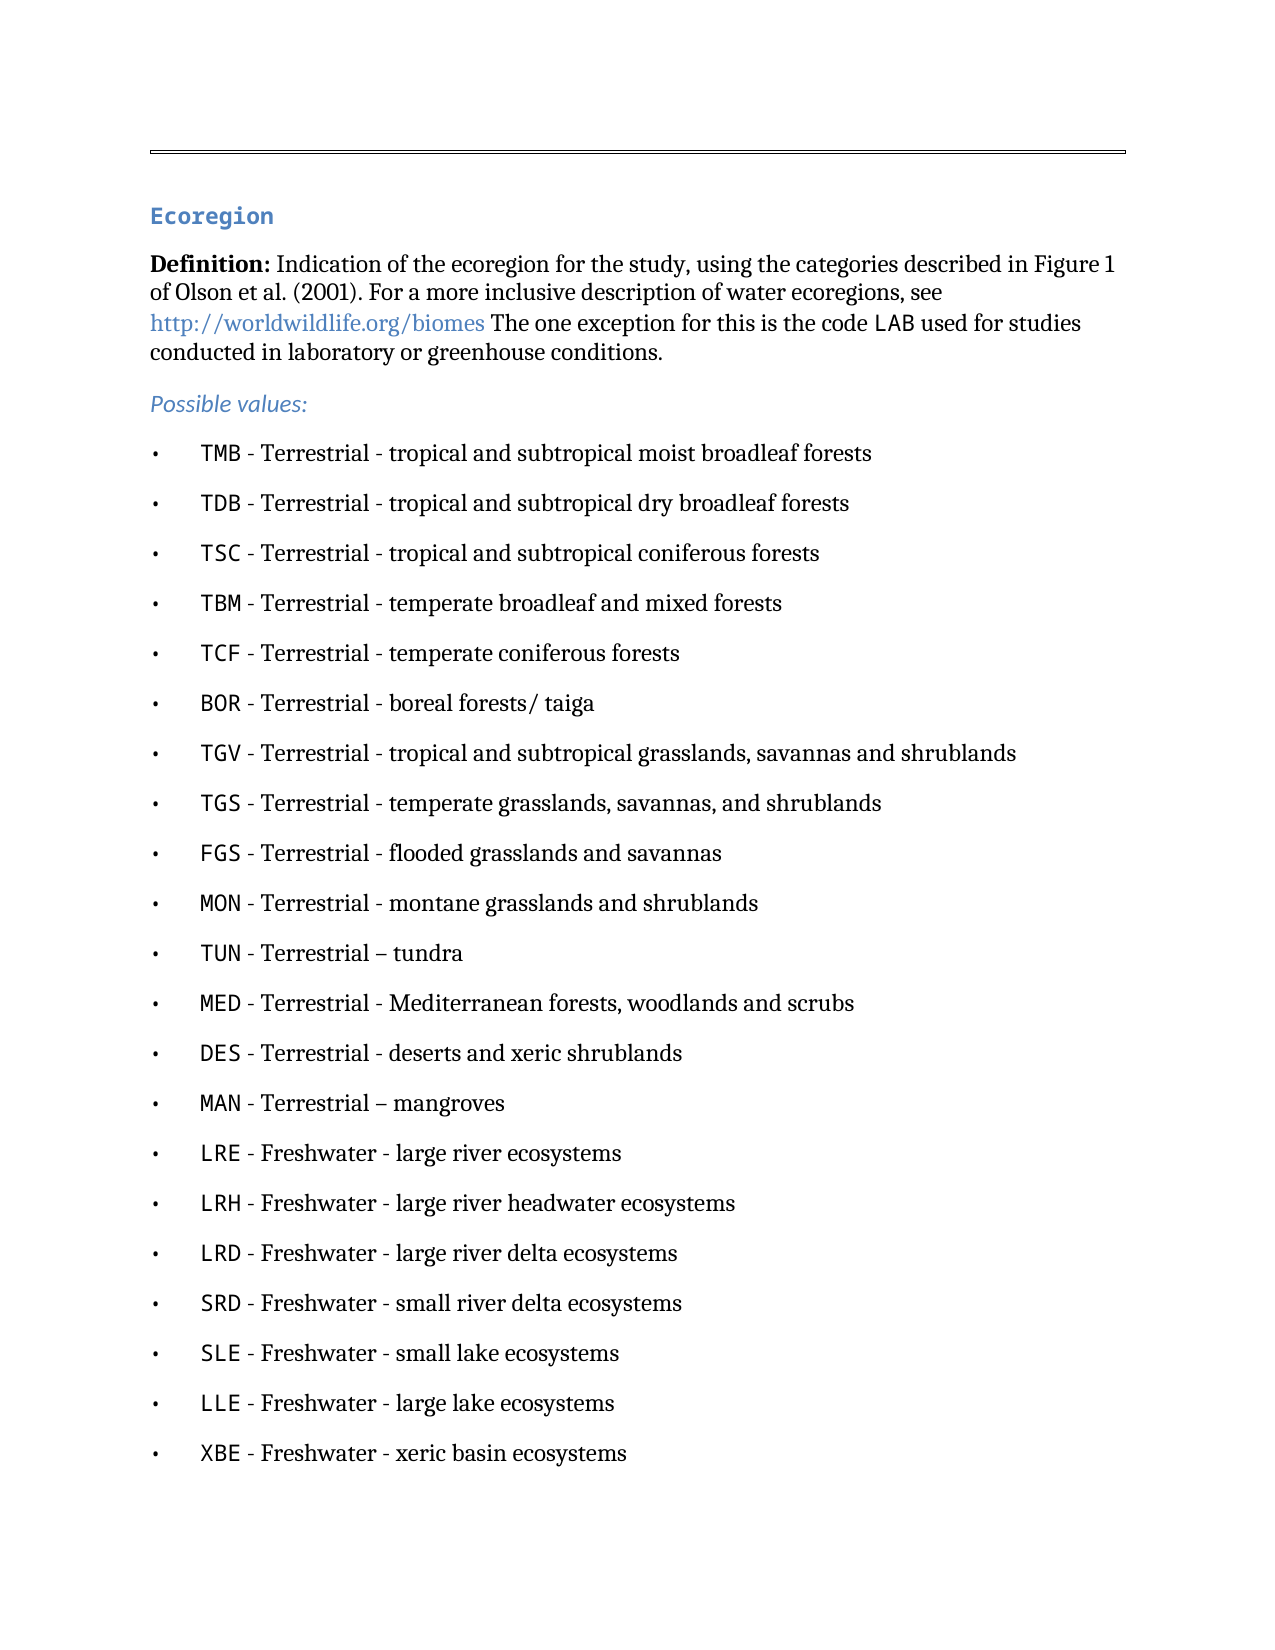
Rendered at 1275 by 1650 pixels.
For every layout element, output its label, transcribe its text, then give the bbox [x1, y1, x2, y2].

list LRD - Freshwater - large river delta ecosystems [150, 1237, 1125, 1268]
list MON - Terrestrial - montane grasslands and shrublands [150, 887, 1125, 918]
list TCF - Terrestrial - temperate coniferous forests [150, 637, 1125, 668]
list XBE - Freshwater - xeric basin ecosystems [150, 1437, 1125, 1468]
text Definition: Indication of the ecoregion for the study, using the categories described in Figure 1 of Olson et al. (2001). For a more inclusive description of water ecoregions, see http://worldwildlife.org/biomes The one exception for this is the code LAB used for studies conducted in laboratory or greenhouse conditions. [150, 249, 1125, 367]
list SLE - Freshwater - small lake ecosystems [150, 1337, 1125, 1368]
list TMB - Terrestrial - tropical and subtropical moist broadleaf forests [150, 437, 1125, 468]
list SRD - Freshwater - small river delta ecosystems [150, 1287, 1125, 1318]
list BOR - Terrestrial - boreal forests/ taiga [150, 687, 1125, 718]
subtitle Possible values: [150, 388, 1125, 418]
list TGV - Terrestrial - tropical and subtropical grasslands, savannas and shrublands [150, 737, 1125, 768]
list LRE - Freshwater - large river ecosystems [150, 1137, 1125, 1168]
list TSC - Terrestrial - tropical and subtropical coniferous forests [150, 537, 1125, 568]
subtitle Ecoregion [150, 199, 1125, 231]
list TGS - Terrestrial - temperate grasslands, savannas, and shrublands [150, 787, 1125, 818]
list MED - Terrestrial - Mediterranean forests, woodlands and scrubs [150, 987, 1125, 1018]
list TUN - Terrestrial – tundra [150, 937, 1125, 968]
list TDB - Terrestrial - tropical and subtropical dry broadleaf forests [150, 487, 1125, 518]
list FGS - Terrestrial - flooded grasslands and savannas [150, 837, 1125, 868]
list TBM - Terrestrial - temperate broadleaf and mixed forests [150, 587, 1125, 618]
list LLE - Freshwater - large lake ecosystems [150, 1387, 1125, 1418]
list DES - Terrestrial - deserts and xeric shrublands [150, 1037, 1125, 1068]
list LRH - Freshwater - large river headwater ecosystems [150, 1187, 1125, 1218]
list MAN - Terrestrial – mangroves [150, 1087, 1125, 1118]
